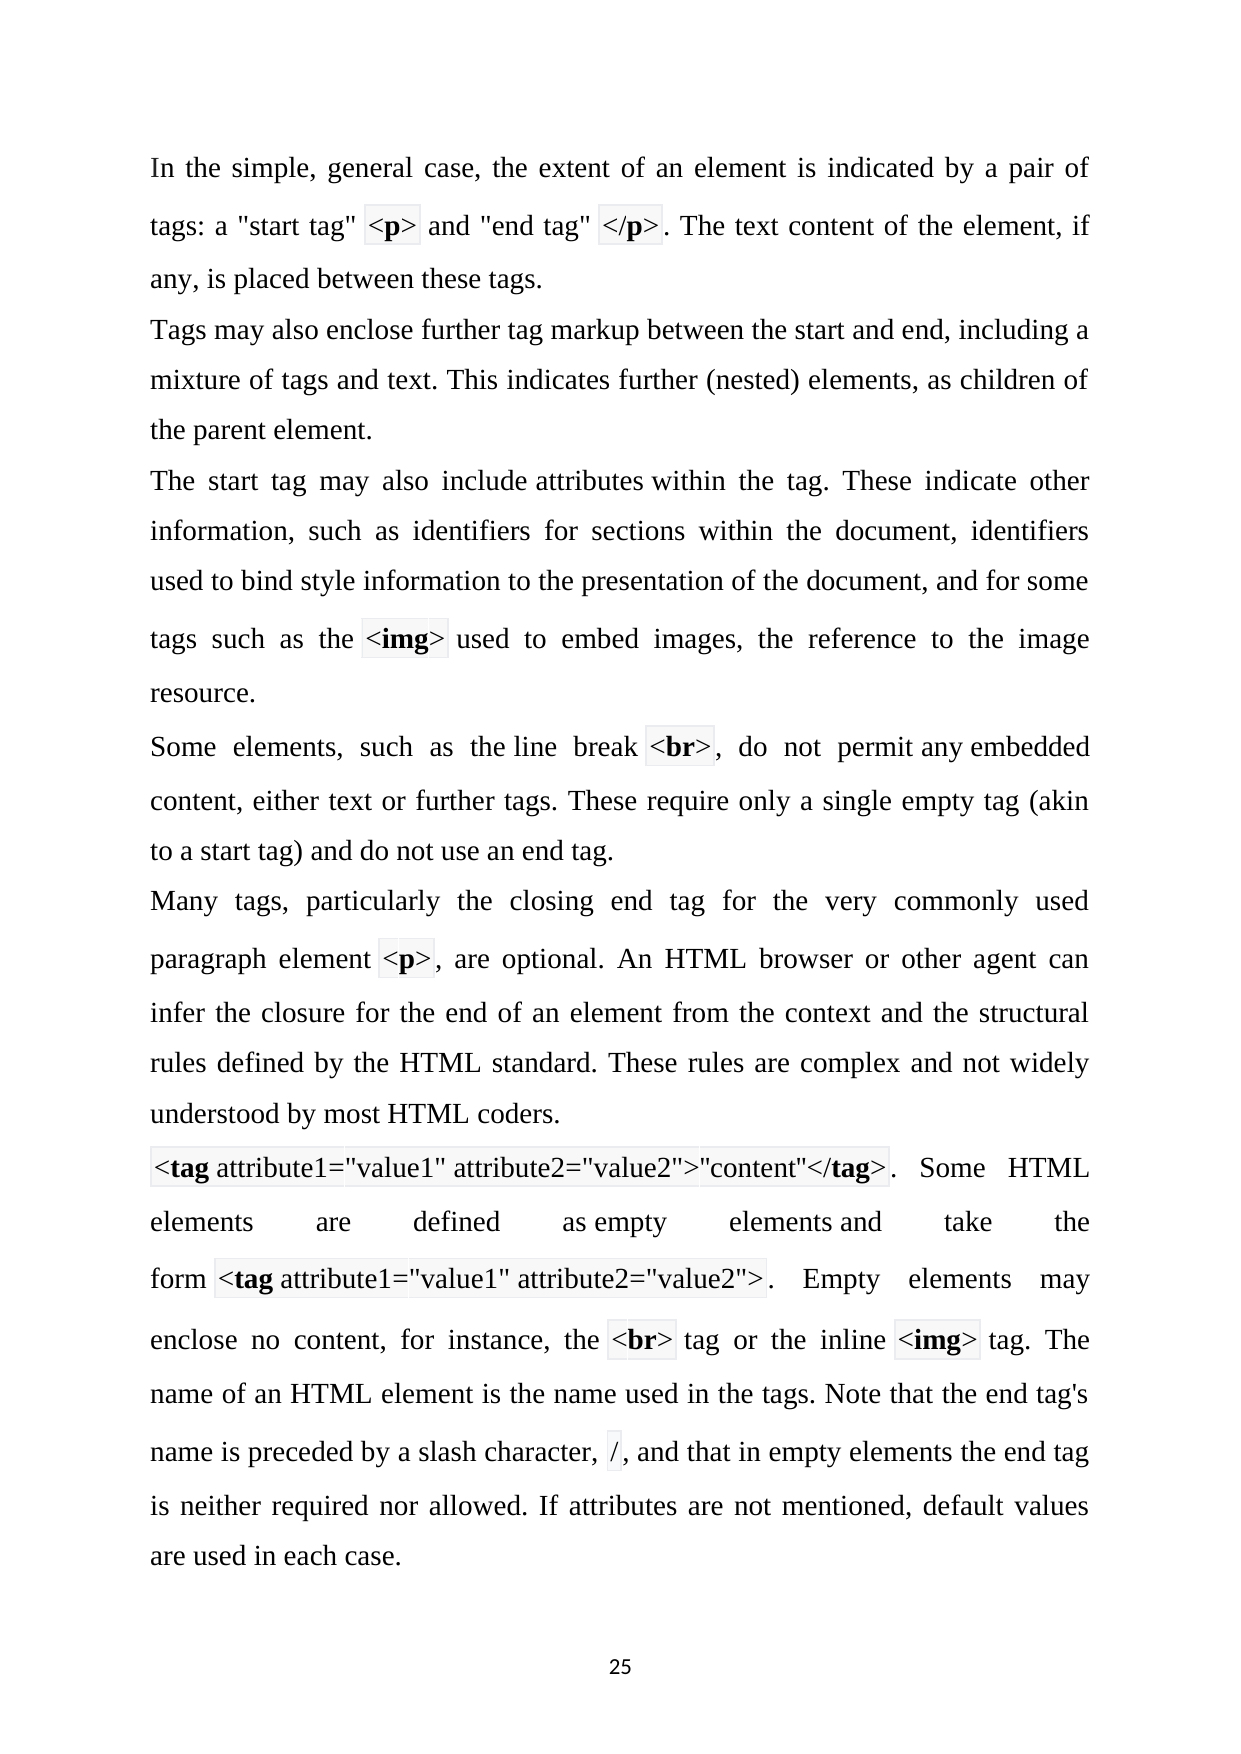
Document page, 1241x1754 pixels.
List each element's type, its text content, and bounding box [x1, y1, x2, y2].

text <tag attribute1="value1" attribute2="value2">''content''</tag>. Some HTML elements are defined as empty elements and take the form <tag attribute1="value1" attribute2="value2">. Empty elements may enclose no content, for instance, the <br> tag or the inline <img> tag. The name of an HTML element is the name used in the tags. Note that the end tag's name is preceded by a slash character, /, and that in empty elements the end tag is neither required nor allowed. If attributes are not mentioned, default values are used in each case. [150, 1146, 1090, 1572]
text Many tags, particularly the closing end tag for the very commonly used paragraph element <p>, are optional. An HTML browser or other agent can infer the closure for the end of an element from the context and the structural rules defined by the HTML standard. These rules are complex and not widely understood by most HTML coders. [150, 883, 1090, 1129]
text Tags may also enclose further tag markup between the start and end, including a mixture of tags and text. This indicates further (nested) elements, as children of the parent element. [150, 312, 1090, 446]
text In the simple, general case, the extent of an element is indicated by a pair of tags: a "start tag" <p> and "end tag" </p>. The text content of the element, if any, is placed between these tags. [150, 150, 1090, 295]
text The start tag may also include attributes within the tag. These indicate other information, such as identifiers for sections within the document, identifiers used to bind style information to the presentation of the document, and for some tags such as the <img> used to embed images, the reference to the image resource. [150, 463, 1090, 708]
text Some elements, such as the line break <br>, do not permit any embedded content, either text or further tags. These require only a single empty tag (akin to a start tag) and do not use an end tag. [150, 725, 1090, 867]
